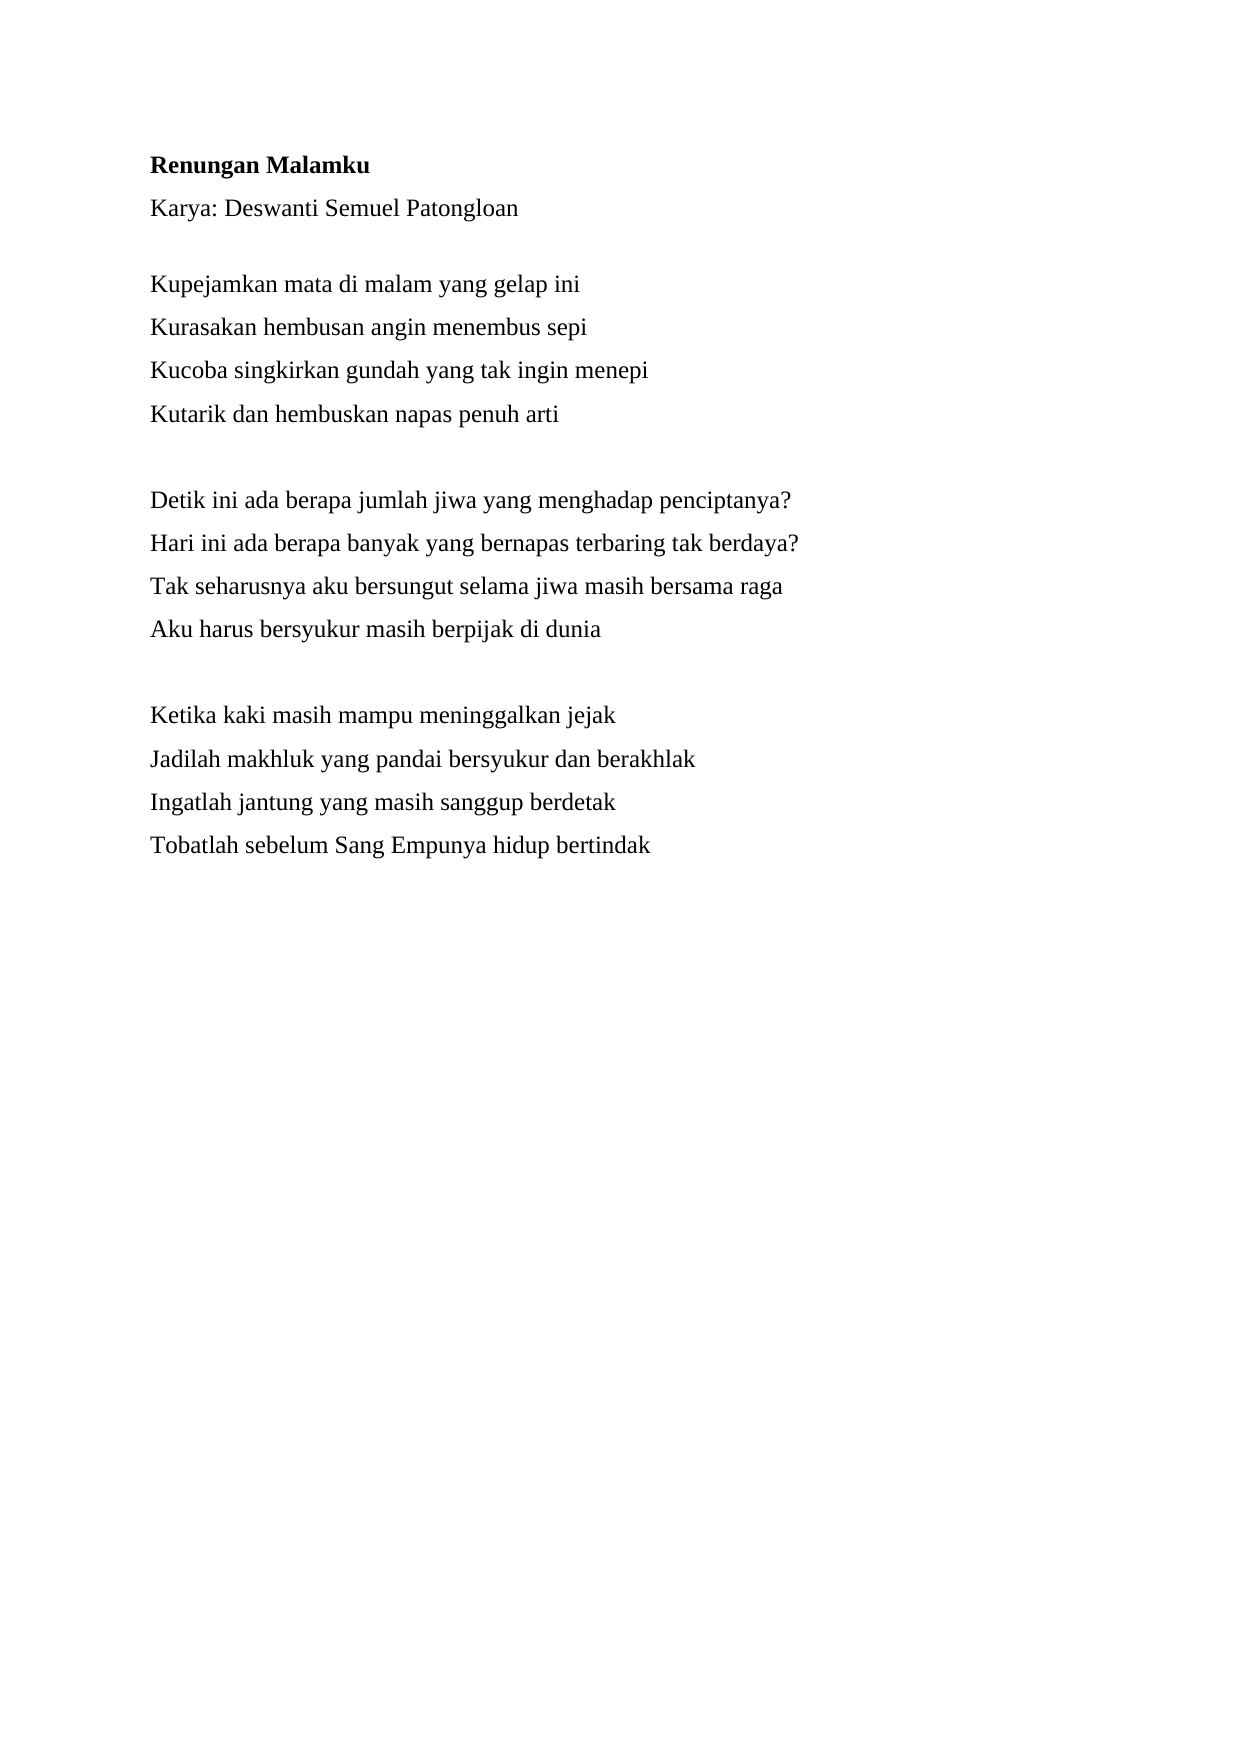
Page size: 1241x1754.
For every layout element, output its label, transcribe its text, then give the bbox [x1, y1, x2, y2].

text Renungan Malamku [150, 150, 1090, 179]
text Kurasakan hembusan angin menembus sepi [150, 312, 1090, 341]
text Kutarik dan hembuskan napas penuh arti [150, 399, 1090, 427]
text Kupejamkan mata di malam yang gelap ini [150, 269, 1090, 298]
text Ketika kaki masih mampu meninggalkan jejak [150, 701, 1090, 729]
text Jadilah makhluk yang pandai bersyukur dan berakhlak [150, 744, 1090, 772]
text Tak seharusnya aku bersungut selama jiwa masih bersama raga [150, 571, 1090, 600]
text Karya: Deswanti Semuel Patongloan [150, 193, 1090, 222]
text Detik ini ada berapa jumlah jiwa yang menghadap penciptanya? [150, 485, 1090, 514]
text Ingatlah jantung yang masih sanggup berdetak [150, 787, 1090, 816]
text Tobatlah sebelum Sang Empunya hidup bertindak [150, 830, 1090, 859]
text Kucoba singkirkan gundah yang tak ingin menepi [150, 356, 1090, 384]
text Hari ini ada berapa banyak yang bernapas terbaring tak berdaya? [150, 528, 1090, 557]
text Aku harus bersyukur masih berpijak di dunia [150, 614, 1090, 643]
